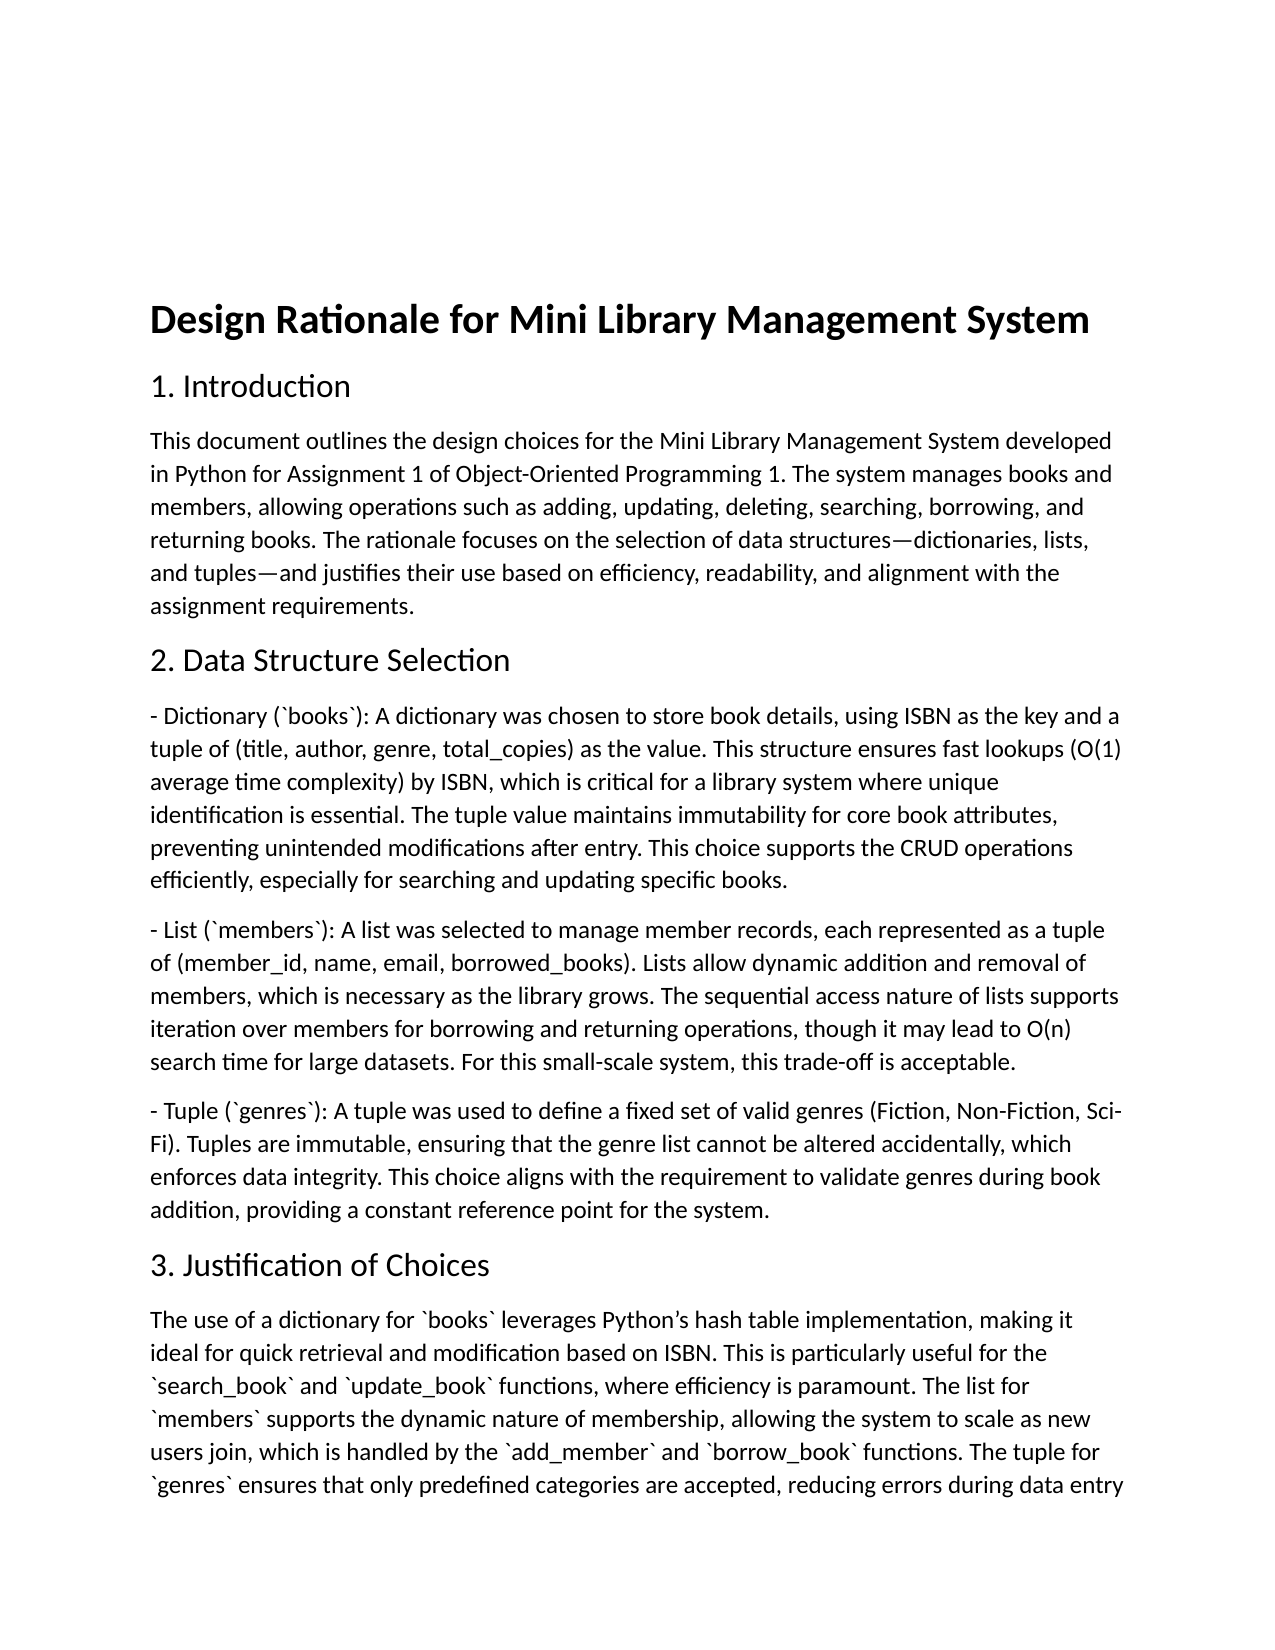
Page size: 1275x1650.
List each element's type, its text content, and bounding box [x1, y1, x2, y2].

text 3. Justification of Choices [150, 1244, 1125, 1284]
text This document outlines the design choices for the Mini Library Management System developed in Python for Assignment 1 of Object-Oriented Programming 1. The system manages books and members, allowing operations such as adding, updating, deleting, searching, borrowing, and returning books. The rationale focuses on the selection of data structures—dictionaries, lists, and tuples—and justifies their use based on efficiency, readability, and alignment with the assignment requirements. [150, 425, 1125, 620]
text - Tuple (`genres`): A tuple was used to define a fixed set of valid genres (Fiction, Non-Fiction, Sci-Fi). Tuples are immutable, ensuring that the genre list cannot be altered accidentally, which enforces data integrity. This choice aligns with the requirement to validate genres during book addition, providing a constant reference point for the system. [150, 1096, 1125, 1225]
text - Dictionary (`books`): A dictionary was chosen to store book details, using ISBN as the key and a tuple of (title, author, genre, total_copies) as the value. This structure ensures fast lookups (O(1) average time complexity) by ISBN, which is critical for a library system where unique identification is essential. The tuple value maintains immutability for core book attributes, preventing unintended modifications after entry. This choice supports the CRUD operations efficiently, especially for searching and updating specific books. [150, 700, 1125, 895]
text 2. Data Structure Selection [150, 639, 1125, 680]
text - List (`members`): A list was selected to manage member records, each represented as a tuple of (member_id, name, email, borrowed_books). Lists allow dynamic addition and removal of members, which is necessary as the library grows. The sequential access nature of lists supports iteration over members for borrowing and returning operations, though it may lead to O(n) search time for large datasets. For this small-scale system, this trade-off is acceptable. [150, 914, 1125, 1076]
text Design Rationale for Mini Library Management System [150, 293, 1125, 344]
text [150, 1304, 1125, 1499]
text 1. Introduction [150, 365, 1125, 405]
